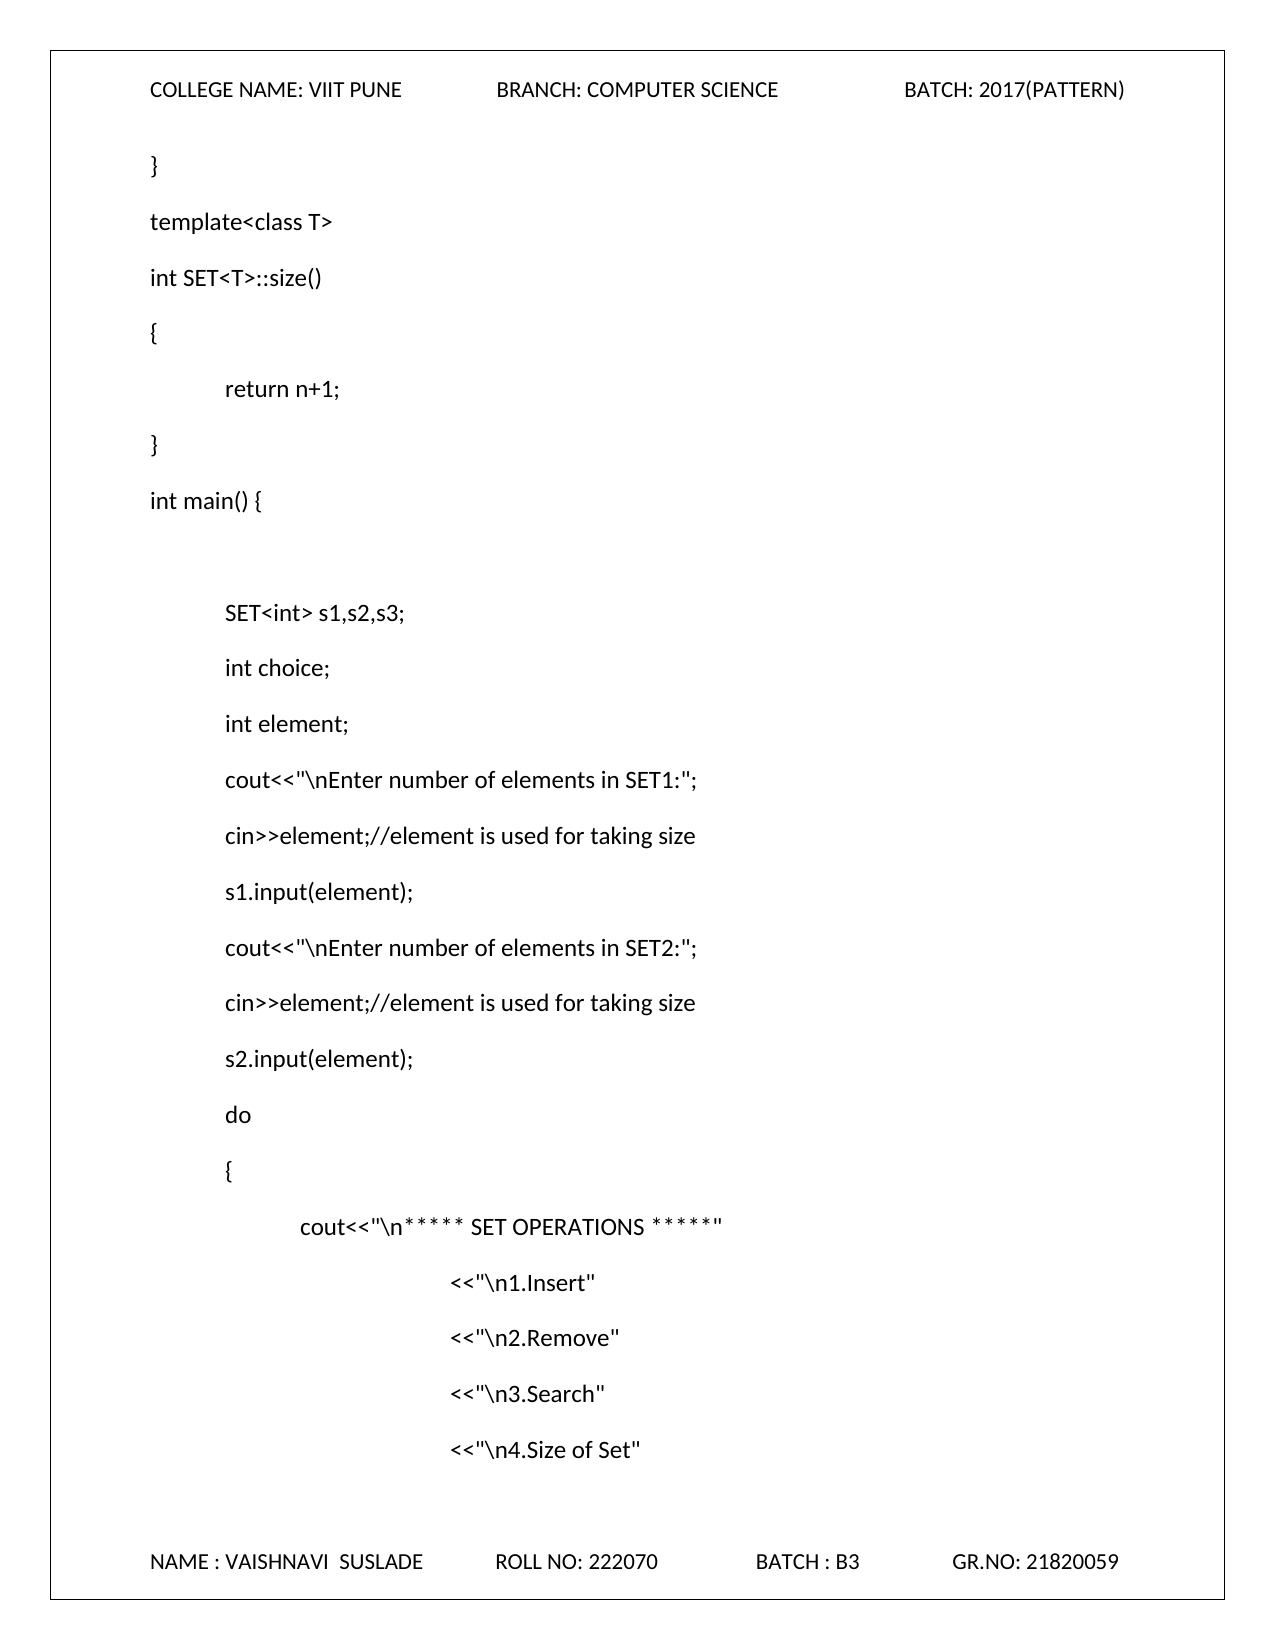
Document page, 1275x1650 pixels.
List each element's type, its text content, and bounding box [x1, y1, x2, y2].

text } [150, 150, 1125, 181]
text s2.input(element); [150, 1043, 1125, 1074]
text do [150, 1099, 1125, 1130]
text return n+1; [150, 373, 1125, 404]
text int main() { [150, 485, 1125, 516]
text <<"\n4.Size of Set" [150, 1434, 1125, 1465]
text cin>>element;//element is used for taking size [150, 820, 1125, 851]
text <<"\n2.Remove" [150, 1322, 1125, 1353]
text cout<<"\n***** SET OPERATIONS *****" [150, 1211, 1125, 1241]
text cout<<"\nEnter number of elements in SET1:"; [150, 764, 1125, 795]
text int SET<T>::size() [150, 262, 1125, 292]
text } [150, 429, 1125, 460]
text cout<<"\nEnter number of elements in SET2:"; [150, 932, 1125, 962]
text cin>>element;//element is used for taking size [150, 987, 1125, 1018]
text { [150, 1155, 1125, 1186]
text <<"\n3.Search" [150, 1378, 1125, 1409]
text SET<int> s1,s2,s3; [150, 597, 1125, 627]
text { [150, 317, 1125, 348]
text <<"\n1.Insert" [150, 1267, 1125, 1297]
text template<class T> [150, 206, 1125, 236]
text int element; [150, 708, 1125, 739]
text int choice; [150, 652, 1125, 683]
text s1.input(element); [150, 876, 1125, 906]
